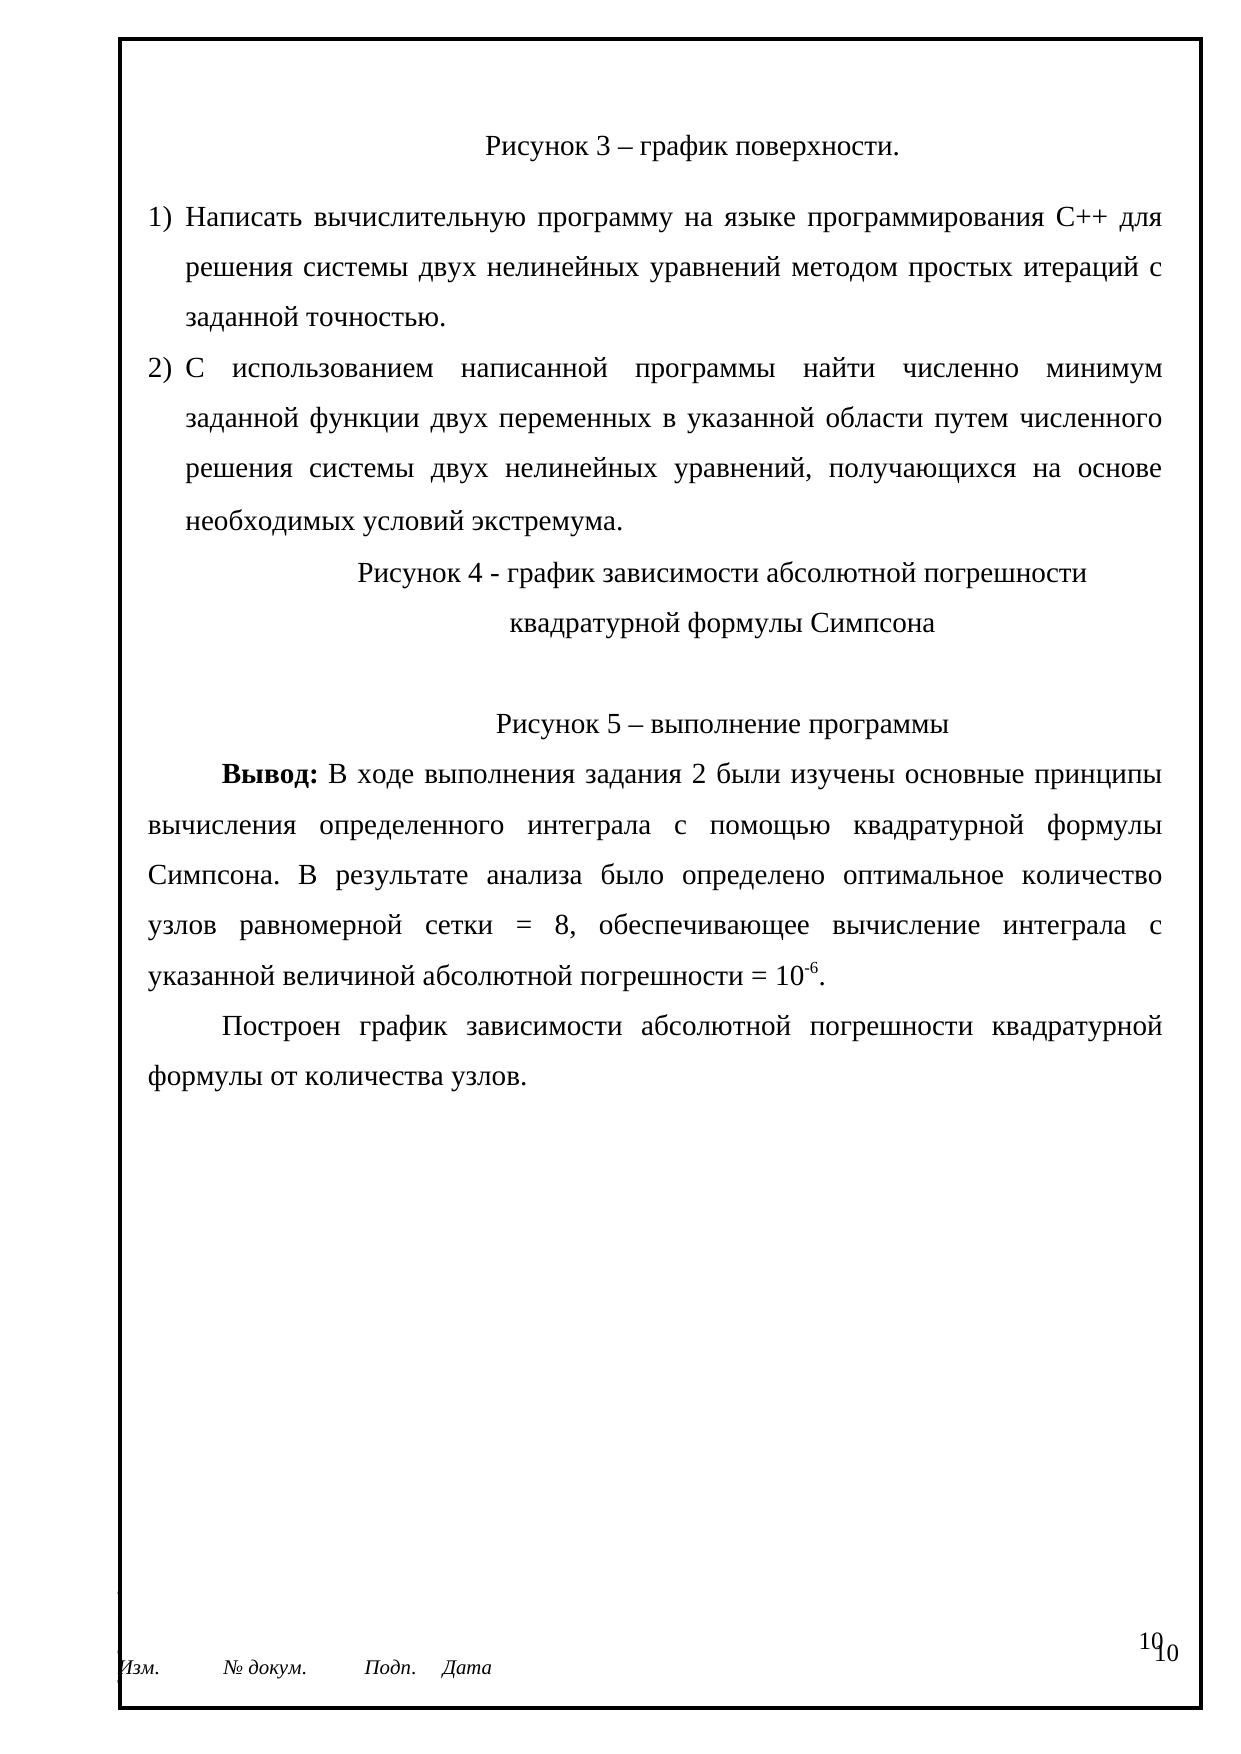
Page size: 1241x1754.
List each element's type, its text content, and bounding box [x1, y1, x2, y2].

text Рисунок 3 – график поверхности. [148, 128, 1163, 161]
list Рисунок 4 - график зависимости абсолютной погрешности квадратурной формулы Симпсона [281, 555, 1163, 639]
list Написать вычислительную программу на языке программирования C++ для решения системы двух нелинейных уравнений методом простых итераций с заданной точностью. [148, 199, 1163, 333]
list С использованием написанной программы найти численно минимум заданной функции двух переменных в указанной области путем численного решения системы двух нелинейных уравнений, получающихся на основе необходимых условий экстремума. [148, 350, 1163, 537]
list Построен график зависимости абсолютной погрешности квадратурной формулы от количества узлов. [148, 1008, 1163, 1092]
list Вывод: В ходе выполнения задания 2 были изучены основные принципы вычисления определенного интеграла с помощью квадратурной формулы Симпсона. В результате анализа было определено оптимальное количество узлов равномерной сетки = 8, обеспечивающее вычисление интеграла с указанной величиной абсолютной погрешности = 10-6. [148, 756, 1163, 991]
list Рисунок 5 – выполнение программы [281, 706, 1163, 740]
